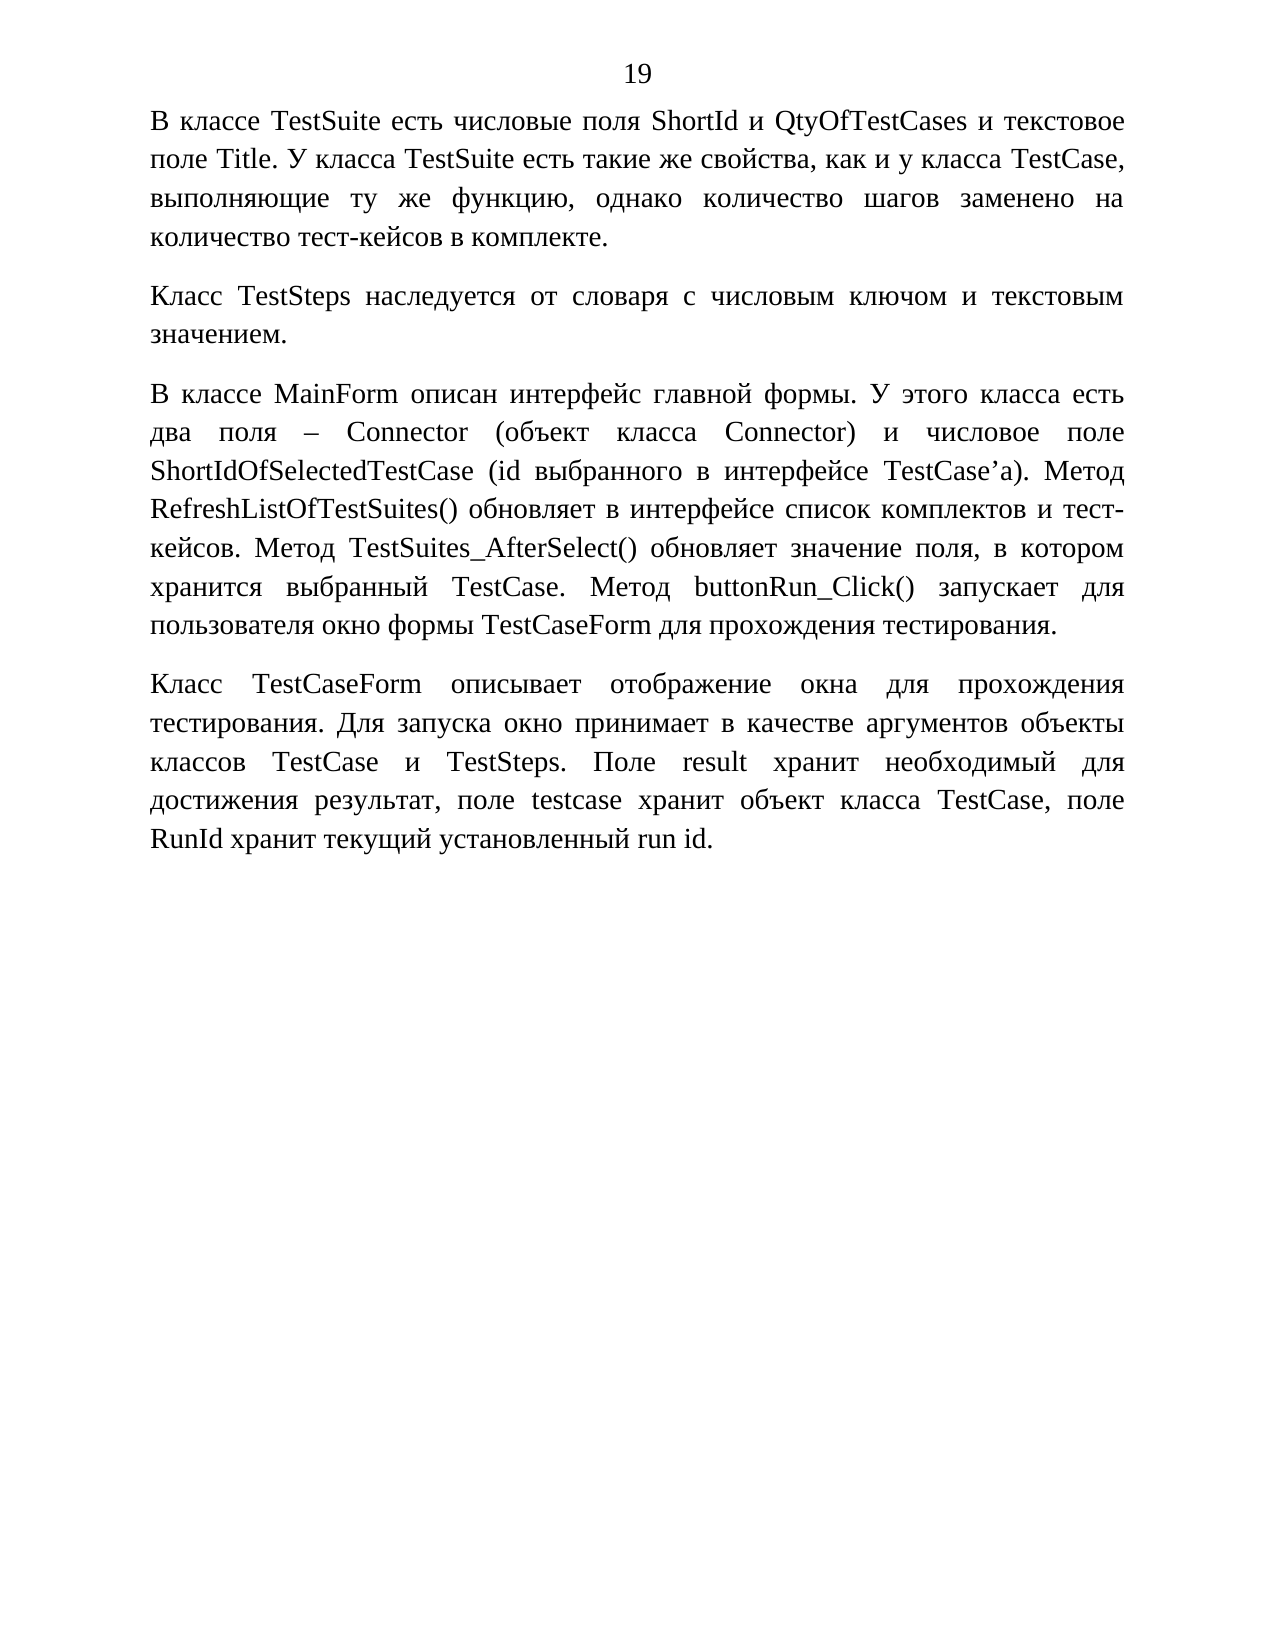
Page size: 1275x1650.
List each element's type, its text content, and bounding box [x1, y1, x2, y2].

text В классе MainForm описан интерфейс главной формы. У этого класса есть два поля – Connector (объект класса Connector) и числовое поле ShortIdOfSelectedTestCase (id выбранного в интерфейсе TestCase’а). Метод RefreshListOfTestSuites() обновляет в интерфейсе список комплектов и тест-кейсов. Метод TestSuites_AfterSelect() обновляет значение поля, в котором хранится выбранный TestCase. Метод buttonRun_Click() запускает для пользователя окно формы TestCaseForm для прохождения тестирования. [150, 376, 1125, 641]
text Класс TestSteps наследуется от словаря с числовым ключом и текстовым значением. [150, 278, 1125, 350]
text Класс TestCaseForm описывает отображение окна для прохождения тестирования. Для запуска окно принимает в качестве аргументов объекты классов TestCase и TestSteps. Поле result хранит необходимый для достижения результат, поле testcase хранит объект класса TestCase, поле RunId хранит текущий установленный run id. [150, 667, 1125, 854]
text В классе TestSuite есть числовые поля ShortId и QtyOfTestCases и текстовое поле Title. У класса TestSuite есть такие же свойства, как и у класса TestCase, выполняющие ту же функцию, однако количество шагов заменено на количество тест-кейсов в комплекте. [150, 103, 1125, 252]
